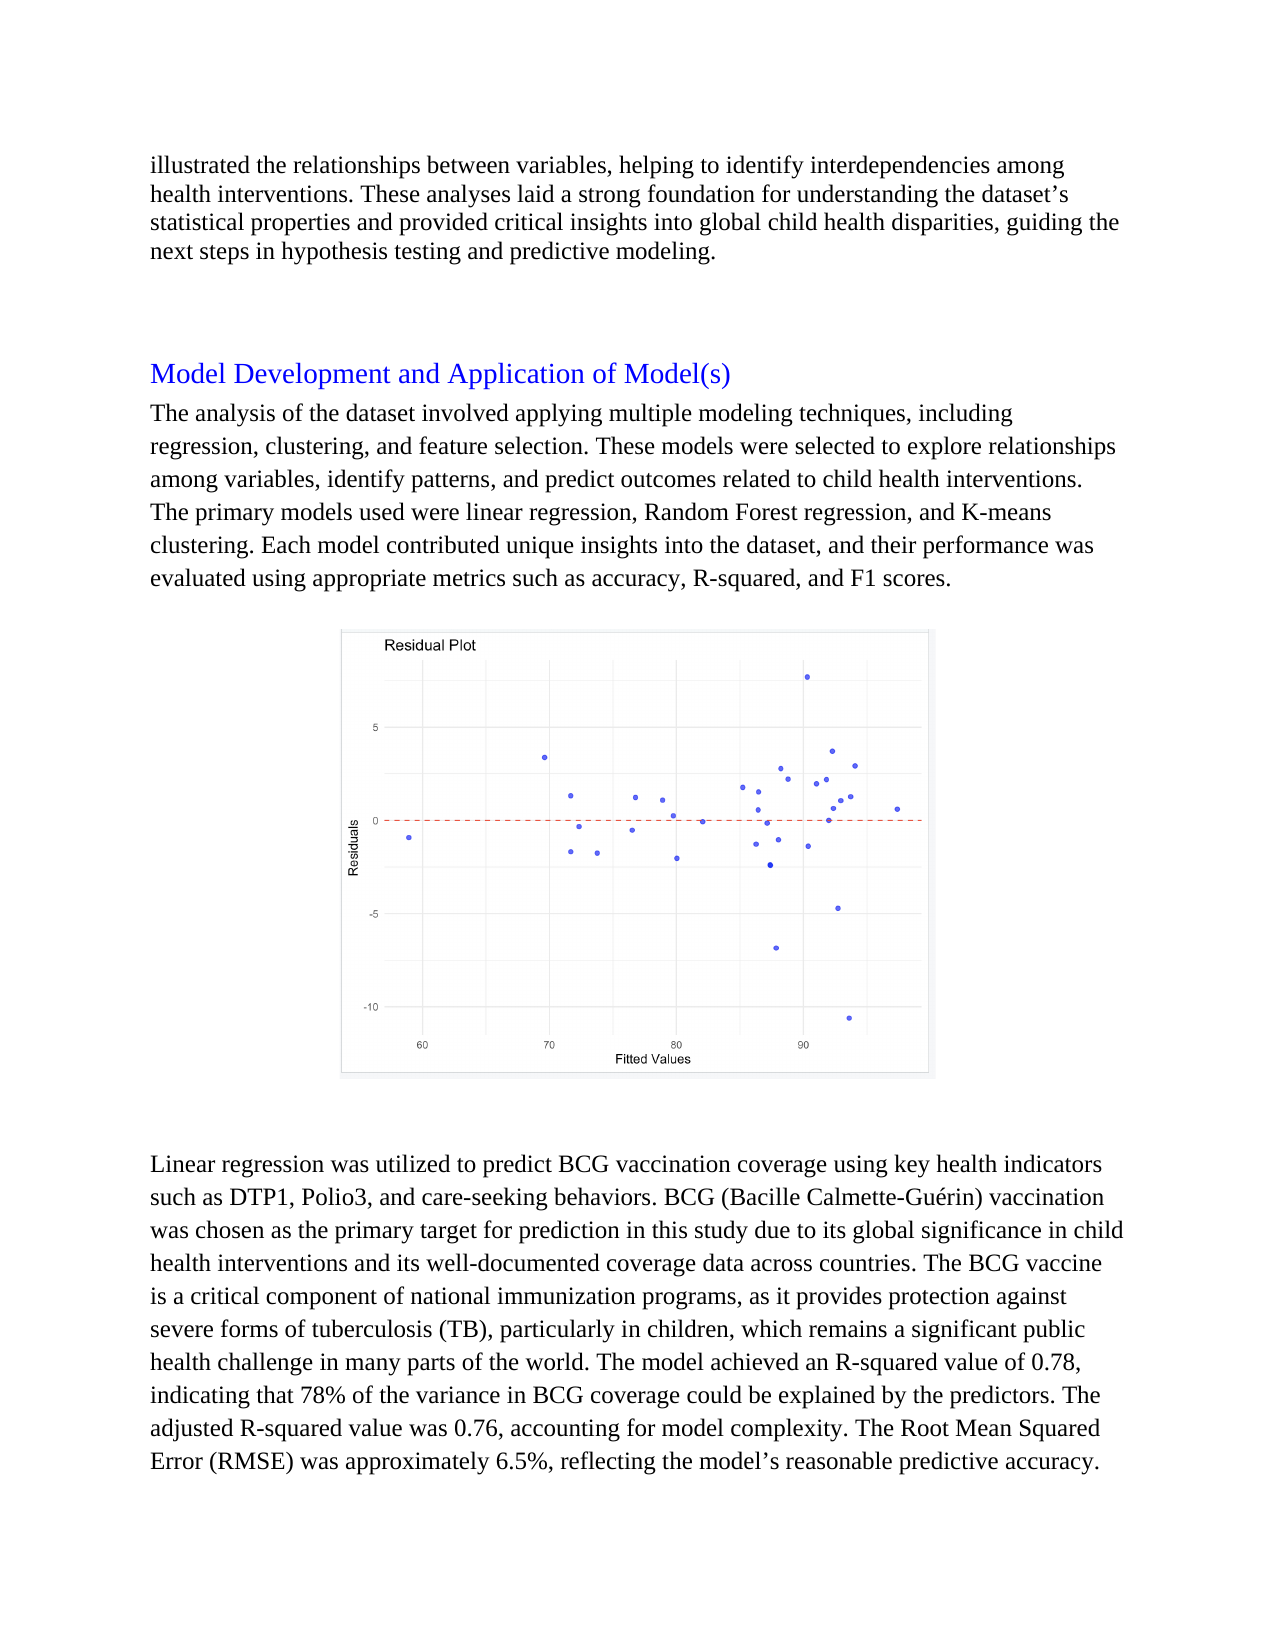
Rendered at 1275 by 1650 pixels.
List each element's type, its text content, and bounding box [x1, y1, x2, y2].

subtitle Model Development and Application of Model(s) [150, 356, 1125, 390]
text The analysis of the dataset involved applying multiple modeling techniques, including regression, clustering, and feature selection. These models were selected to explore relationships among variables, identify patterns, and predict outcomes related to child health interventions. The primary models used were linear regression, Random Forest regression, and K-means clustering. Each model contributed unique insights into the dataset, and their performance was evaluated using appropriate metrics such as accuracy, R-squared, and F1 scores. [150, 398, 1125, 592]
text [150, 150, 1125, 265]
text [150, 1149, 1125, 1475]
picture [339, 629, 936, 1079]
